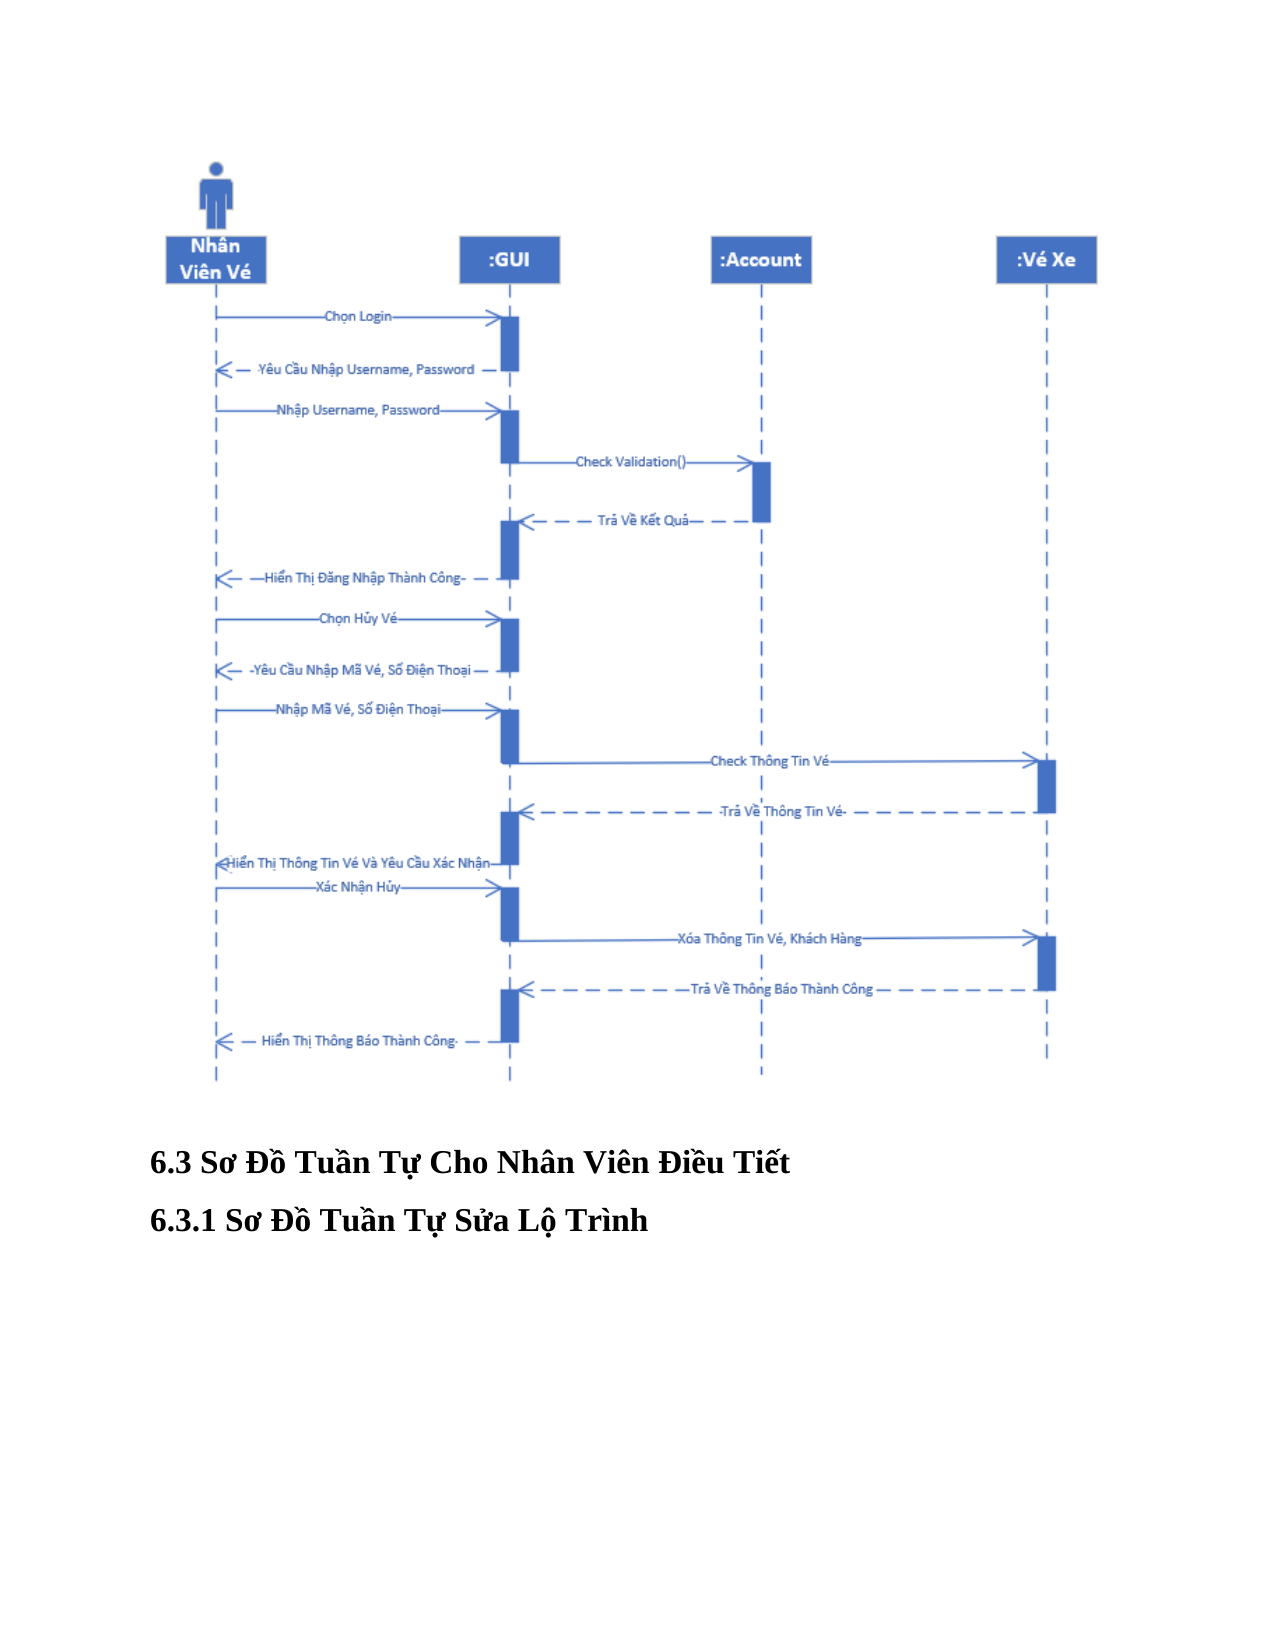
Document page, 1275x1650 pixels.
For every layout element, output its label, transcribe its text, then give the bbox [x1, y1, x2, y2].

text 6.3 Sơ Đồ Tuần Tự Cho Nhân Viên Điều Tiết [150, 1124, 1125, 1181]
picture [150, 150, 1125, 1124]
text 6.3.1 Sơ Đồ Tuần Tự Sửa Lộ Trình [150, 1200, 1125, 1239]
